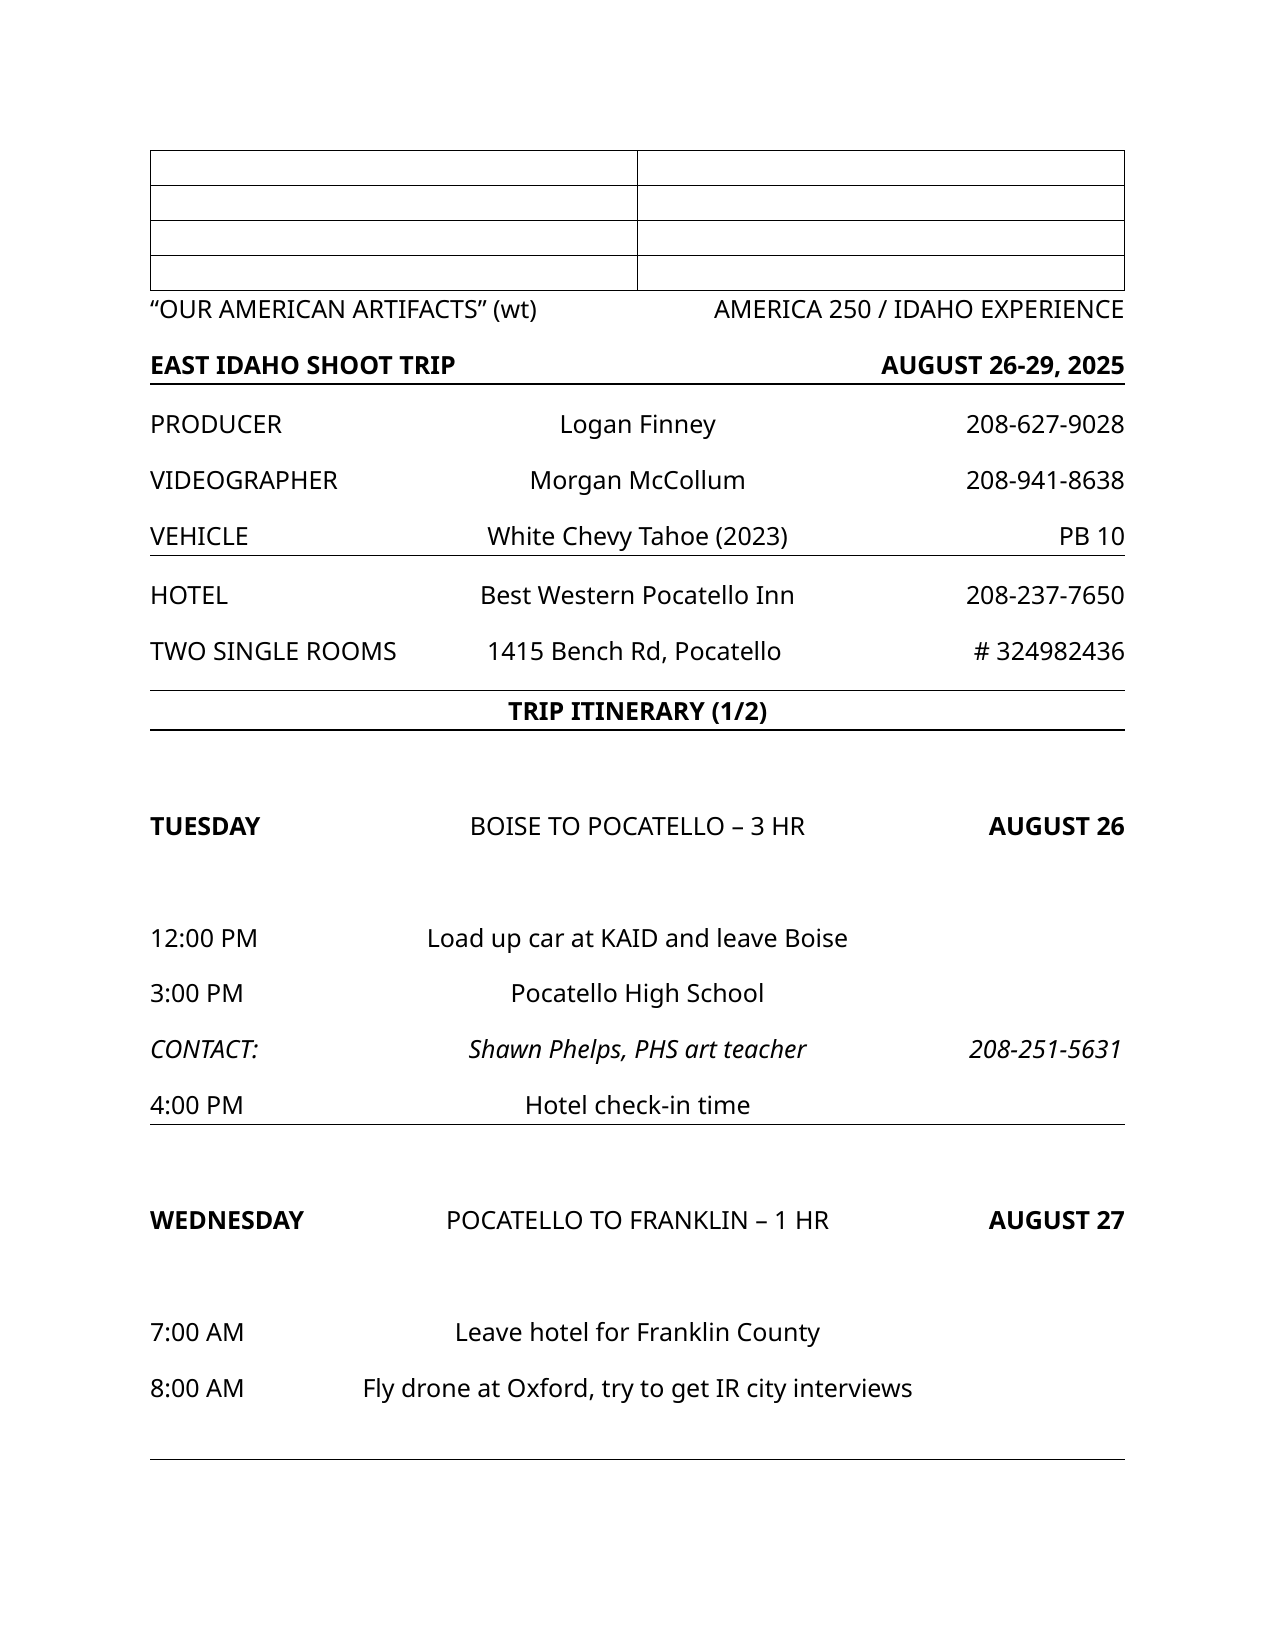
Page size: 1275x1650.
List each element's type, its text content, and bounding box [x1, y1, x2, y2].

text EAST IDAHO SHOOT TRIP AUGUST 26-29, 2025 [150, 347, 1125, 383]
text TUESDAY BOISE TO POCATELLO – 3 HR AUGUST 26 [150, 808, 1125, 843]
text “OUR AMERICAN ARTIFACTS” (wt) AMERICA 250 / IDAHO EXPERIENCE [150, 291, 1125, 326]
table_cell [151, 256, 637, 290]
text 3:00 PM Pocatello High School [150, 976, 1125, 1010]
table_cell [151, 151, 637, 185]
text PRODUCER Logan Finney 208-627-9028 [150, 407, 1125, 441]
table_cell [151, 221, 637, 255]
text TWO SINGLE ROOMS 1415 Bench Rd, Pocatello # 324982436 [150, 634, 1125, 668]
text CONTACT: Shawn Phelps, PHS art teacher 208-251-5631 [150, 1032, 1125, 1066]
text 7:00 AM Leave hotel for Franklin County [150, 1315, 1125, 1349]
text HOTEL Best Western Pocatello Inn 208-237-7650 [150, 578, 1125, 612]
text 12:00 PM Load up car at KAID and leave Boise [150, 920, 1125, 954]
text 8:00 AM Fly drone at Oxford, try to get IR city interviews [150, 1371, 1125, 1404]
table_cell [638, 186, 1124, 220]
text VEHICLE White Chevy Tahoe (2023) PB 10 [150, 518, 1125, 555]
table_cell [638, 221, 1124, 255]
text TRIP ITINERARY (1/2) [150, 691, 1125, 729]
text VIDEOGRAPHER Morgan McCollum 208-941-8638 [150, 463, 1125, 497]
table_cell [638, 151, 1124, 185]
text WEDNESDAY POCATELLO TO FRANKLIN – 1 HR AUGUST 27 [150, 1203, 1125, 1237]
table_cell [638, 256, 1124, 290]
text 4:00 PM Hotel check-in time [150, 1088, 1125, 1124]
table_cell [151, 186, 637, 220]
